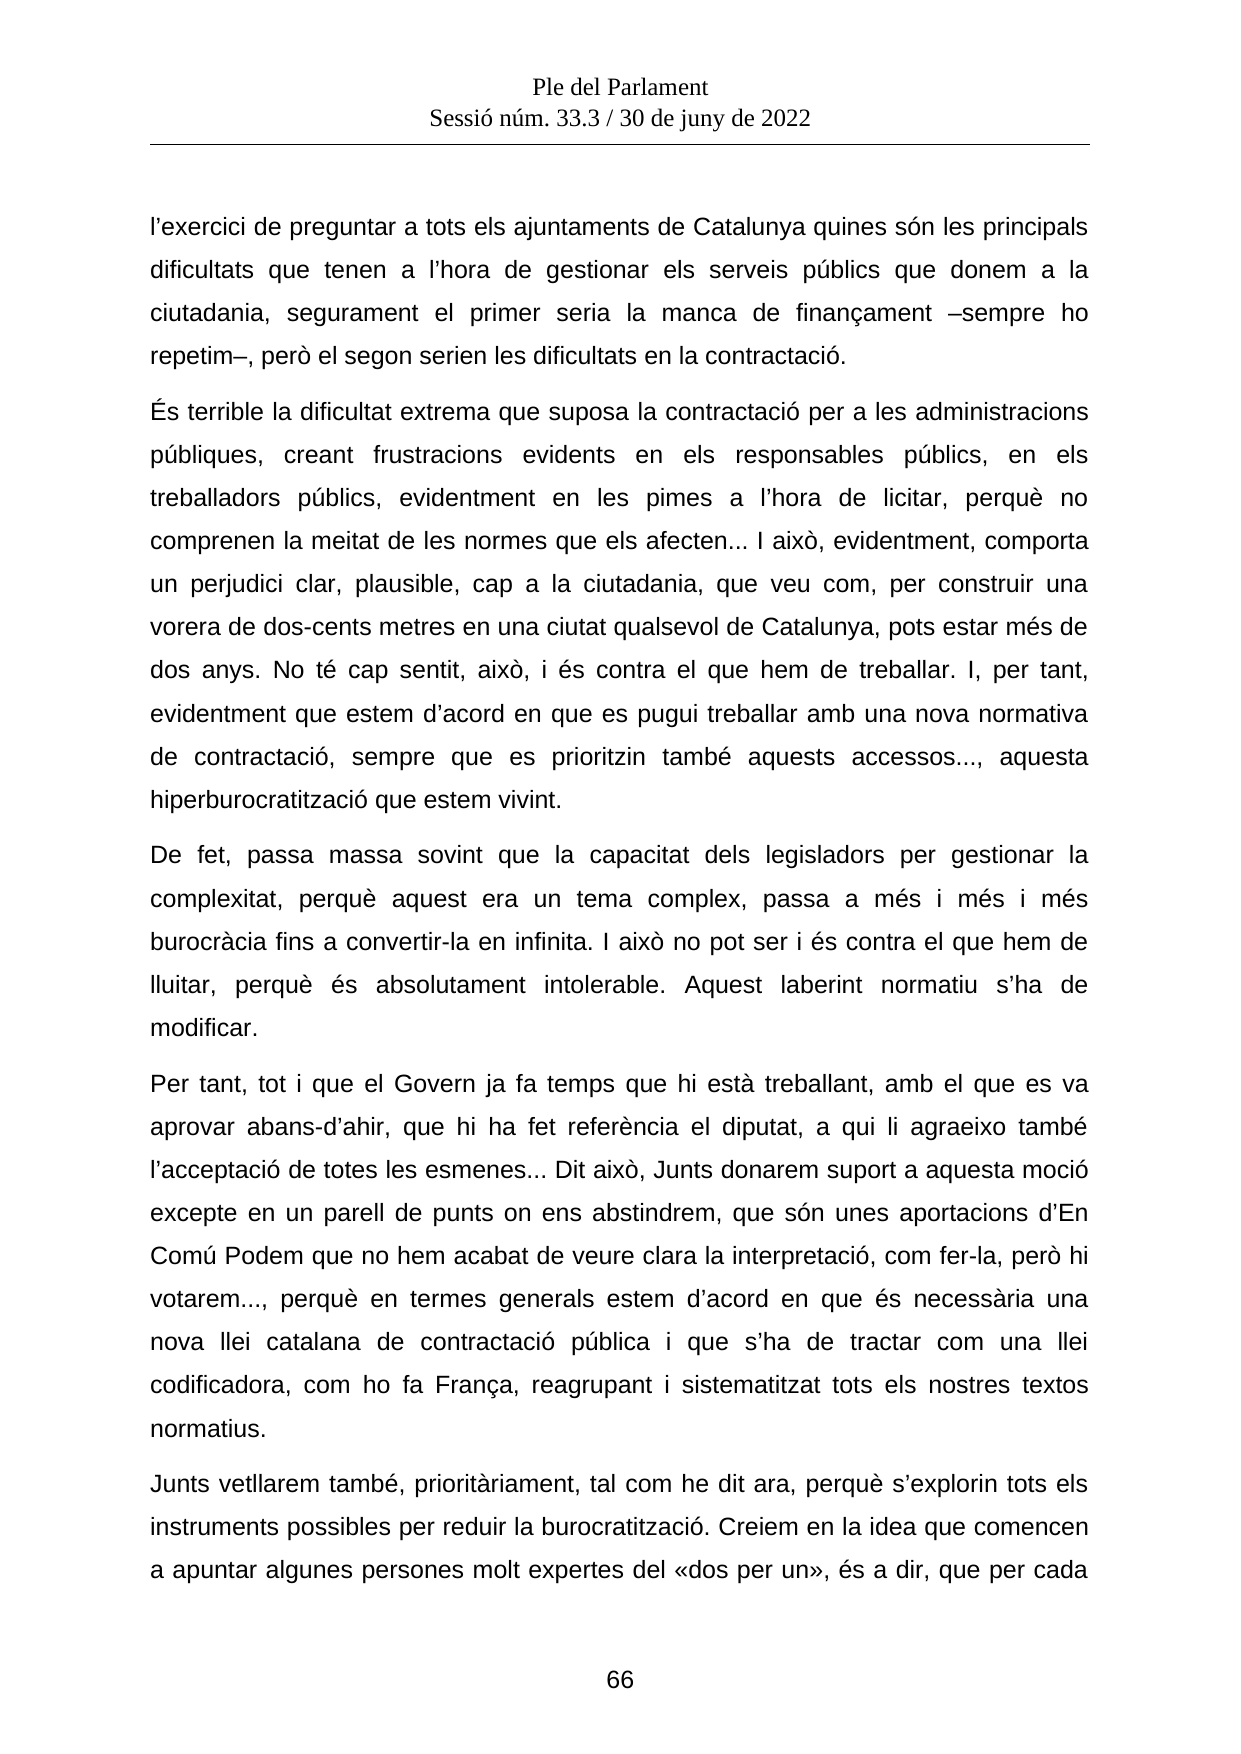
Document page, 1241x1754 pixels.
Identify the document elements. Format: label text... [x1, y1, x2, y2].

text És terrible la dificultat extrema que suposa la contractació per a les administracions públiques, creant frustracions evidents en els responsables públics, en els treballadors públics, evidentment en les pimes a l’hora de licitar, perquè no comprenen la meitat de les normes que els afecten... I això, evidentment, comporta un perjudici clar, plausible, cap a la ciutadania, que veu com, per construir una vorera de dos-cents metres en una ciutat qualsevol de Catalunya, pots estar més de dos anys. No té cap sentit, això, i és contra el que hem de treballar. I, per tant, evidentment que estem d’acord en que es pugui treballar amb una nova normativa de contractació, sempre que es prioritzin també aquests accessos..., aquesta hiperburocratització que estem vivint. [150, 397, 1090, 814]
text De fet, passa massa sovint que la capacitat dels legisladors per gestionar la complexitat, perquè aquest era un tema complex, passa a més i més i més burocràcia fins a convertir-la en infinita. I això no pot ser i és contra el que hem de lluitar, perquè és absolutament intolerable. Aquest laberint normatiu s’ha de modificar. [150, 841, 1090, 1042]
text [150, 212, 1090, 370]
text Per tant, tot i que el Govern ja fa temps que hi està treballant, amb el que es va aprovar abans-d’ahir, que hi ha fet referència el diputat, a qui li agraeixo també l’acceptació de totes les esmenes... Dit això, Junts donarem suport a aquesta moció excepte en un parell de punts on ens abstindrem, que són unes aportacions d’En Comú Podem que no hem acabat de veure clara la interpretació, com fer-la, però hi votarem..., perquè en termes generals estem d’acord en que és necessària una nova llei catalana de contractació pública i que s’ha de tractar com una llei codificadora, com ho fa França, reagrupant i sistematitzat tots els nostres textos normatius. [150, 1069, 1090, 1442]
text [150, 1469, 1090, 1584]
